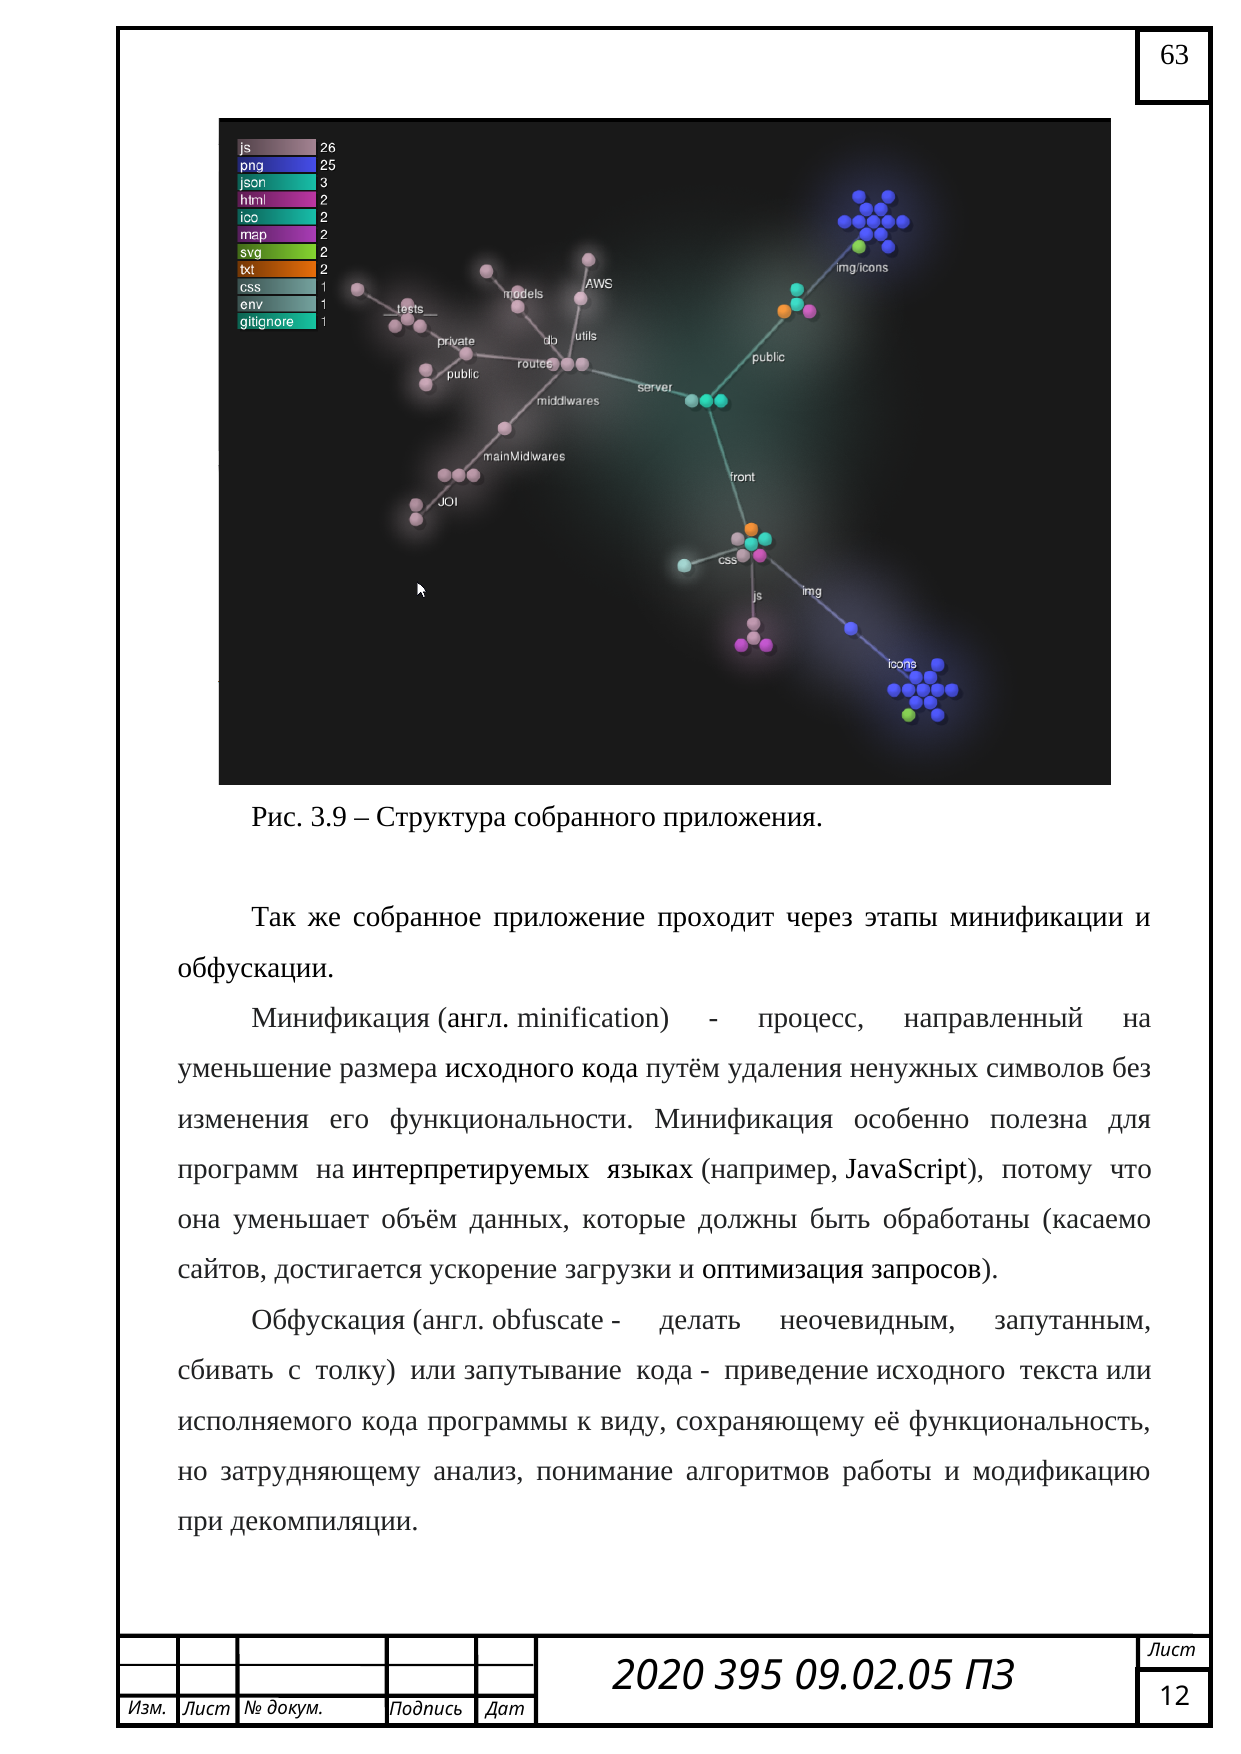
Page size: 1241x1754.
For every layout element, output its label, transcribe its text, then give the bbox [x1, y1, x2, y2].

picture [218, 118, 1111, 785]
text Рис. 3.9 – Структура собранного приложения. [177, 799, 1152, 832]
text Минификация (англ. minification) - процесс, направленный на уменьшение размера исходного кода путём удаления ненужных символов без изменения его функциональности. Минификация особенно полезна для программ на интерпретируемых языках (например, JavaScript), потому что она уменьшает объём данных, которые должны быть обработаны (касаемо сайтов, достигается ускорение загрузки и оптимизация запросов). [177, 1235, 1152, 1285]
text Так же собранное приложение проходит через этапы минификации и обфускации. [177, 899, 1152, 983]
text Минификация (англ. minification) - процесс, направленный на уменьшение размера исходного кода путём удаления ненужных символов без изменения его функциональности. Минификация особенно полезна для программ на интерпретируемых языках (например, JavaScript), потому что она уменьшает объём данных, которые должны быть обработаны (касаемо сайтов, достигается ускорение загрузки и оптимизация запросов). [177, 1134, 1152, 1201]
text Обфускация (англ. obfuscate - делать неочевидным, запутанным, сбивать с толку) или запутывание кода - приведение исходного текста или исполняемого кода программы к виду, сохраняющему её функциональность, но затрудняющему анализ, понимание алгоритмов работы и модификацию при декомпиляции. [177, 1302, 1152, 1537]
text Минификация (англ. minification) - процесс, направленный на уменьшение размера исходного кода путём удаления ненужных символов без изменения его функциональности. Минификация особенно полезна для программ на интерпретируемых языках (например, JavaScript), потому что она уменьшает объём данных, которые должны быть обработаны (касаемо сайтов, достигается ускорение загрузки и оптимизация запросов). [177, 1000, 1152, 1101]
